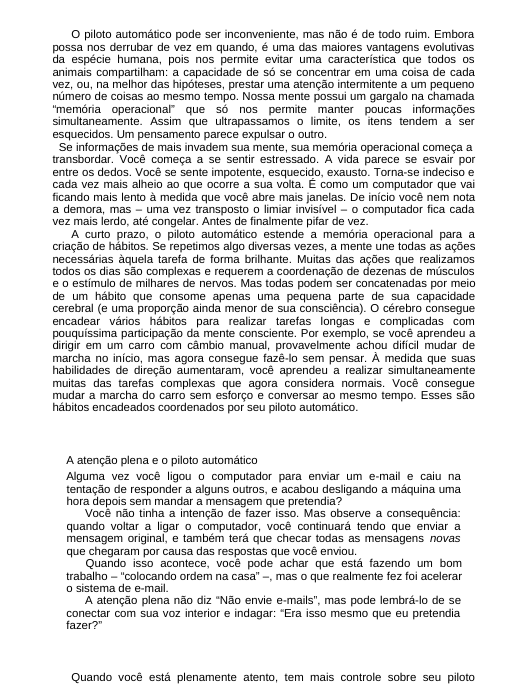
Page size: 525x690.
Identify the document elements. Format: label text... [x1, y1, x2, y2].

text Você não tinha a intenção de fazer isso. Mas observe a consequência: quando voltar a ligar o computador, você continuará tendo que enviar a mensagem original, e também terá que checar todas as mensagens novas que chegaram por causa das respostas que você enviou. [66, 508, 461, 557]
text transbordar. Você começa a se sentir estressado. A vida parece se esvair por entre os dedos. Você se sente impotente, esquecido, exausto. Torna-se indeciso e cada vez mais alheio ao que ocorre a sua volta. É como um computador que vai ficando mais lento à medida que você abre mais janelas. De início você nem nota a demora, mas – uma vez transposto o limiar invisível – o computador fica cada vez mais lerdo, até congelar. Antes de finalmente pifar de vez. [52, 154, 476, 228]
text Se informações de mais invadem sua mente, sua memória operacional começa a [0, 141, 472, 154]
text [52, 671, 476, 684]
text O piloto automático pode ser inconveniente, mas não é de todo ruim. Embora possa nos derrubar de vez em quando, é uma das maiores vantagens evolutivas da espécie humana, pois nos permite evitar uma característica que todos os animais compartilham: a capacidade de só se concentrar em uma coisa de cada vez, ou, na melhor das hipóteses, prestar uma atenção intermitente a um pequeno número de coisas ao mesmo tempo. Nossa mente possui um gargalo na chamada “memória operacional” que só nos permite manter poucas informações simultaneamente. Assim que ultrapassamos o limite, os itens tendem a ser esquecidos. Um pensamento parece expulsar o outro. [52, 29, 476, 140]
text A atenção plena não diz “Não envie e-mails”, mas pode lembrá-lo de se conectar com sua voz interior e indagar: “Era isso mesmo que eu pretendia fazer?” [66, 595, 461, 632]
text A atenção plena e o piloto automático [66, 453, 476, 467]
text Alguma vez você ligou o computador para enviar um e-mail e caiu na tentação de responder a alguns outros, e acabou desligando a máquina uma hora depois sem mandar a mensagem que pretendia? [66, 471, 461, 508]
text A curto prazo, o piloto automático estende a memória operacional para a criação de hábitos. Se repetimos algo diversas vezes, a mente une todas as ações necessárias àquela tarefa de forma brilhante. Muitas das ações que realizamos todos os dias são complexas e requerem a coordenação de dezenas de músculos e o estímulo de milhares de nervos. Mas todas podem ser concatenadas por meio de um hábito que consome apenas uma pequena parte de sua capacidade cerebral (e uma proporção ainda menor de sua consciência). O cérebro consegue encadear vários hábitos para realizar tarefas longas e complicadas com pouquíssima participação da mente consciente. Por exemplo, se você aprendeu a dirigir em um carro com câmbio manual, provavelmente achou difícil mudar de marcha no início, mas agora consegue fazê-lo sem pensar. À medida que suas habilidades de direção aumentaram, você aprendeu a realizar simultaneamente muitas das tarefas complexas que agora considera normais. Você consegue mudar a marcha do carro sem esforço e conversar ao mesmo tempo. Esses são hábitos encadeados coordenados por seu piloto automático. [52, 228, 476, 414]
text Quando isso acontece, você pode achar que está fazendo um bom trabalho – “colocando ordem na casa” –, mas o que realmente fez foi acelerar o sistema de e-mail. [66, 558, 463, 595]
